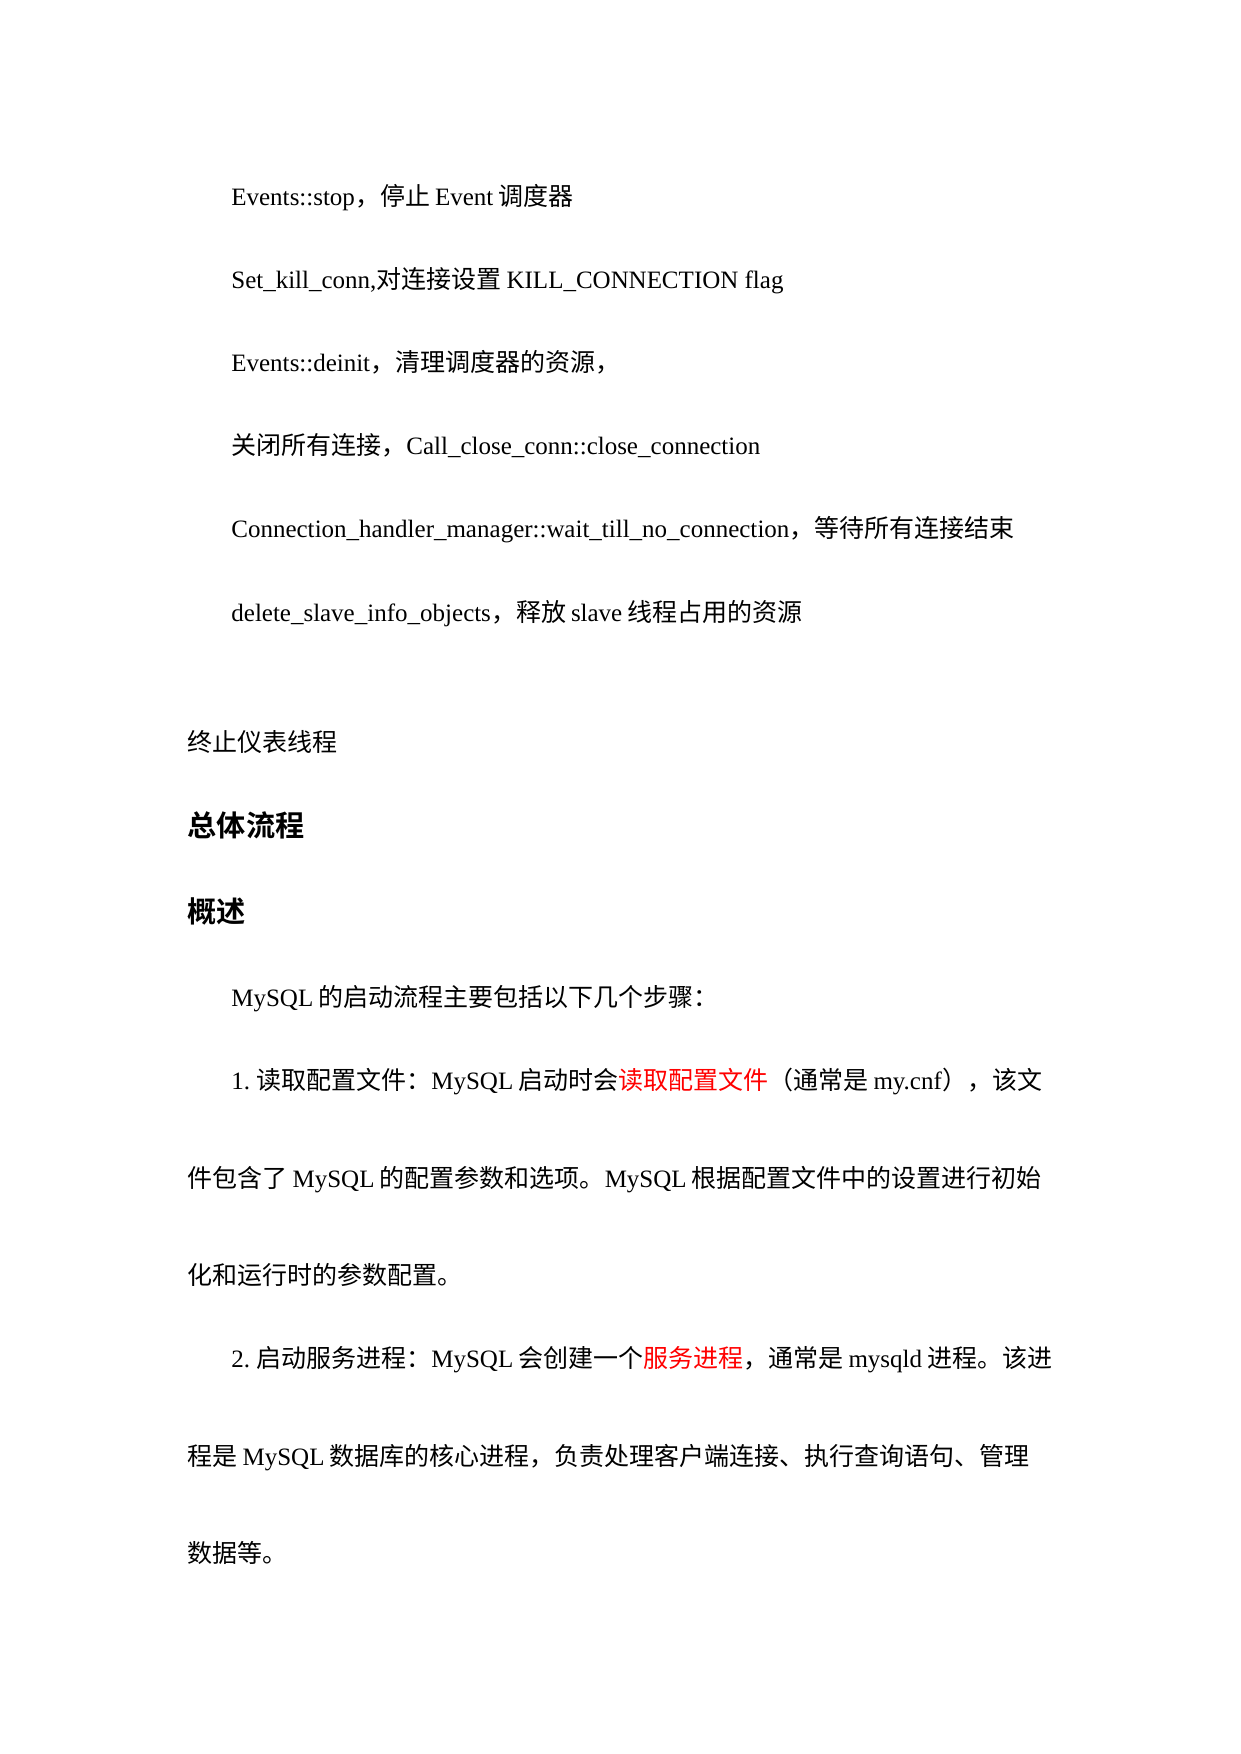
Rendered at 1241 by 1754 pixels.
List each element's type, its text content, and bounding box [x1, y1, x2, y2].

text delete_slave_info_objects，释放slave线程占用的资源 [187, 578, 1053, 643]
text 1. 读取配置文件：MySQL启动时会读取配置文件（通常是my.cnf），该文件包含了MySQL的配置参数和选项。MySQL根据配置文件中的设置进行初始化和运行时的参数配置。 [187, 1046, 1053, 1306]
text MySQL 的启动流程主要包括以下几个步骤： [187, 963, 1053, 1028]
subtitle 概述 [187, 877, 1053, 942]
text Connection_handler_manager::wait_till_no_connection，等待所有连接结束 [187, 494, 1053, 559]
text Events::deinit，清理调度器的资源， [187, 328, 1053, 393]
text 关闭所有连接，Call_close_conn::close_connection [187, 411, 1053, 476]
subtitle 总体流程 [187, 791, 1053, 856]
text Events::stop，停止Event调度器 [187, 162, 1053, 227]
text 2. 启动服务进程：MySQL会创建一个服务进程，通常是mysqld进程。该进程是MySQL数据库的核心进程，负责处理客户端连接、执行查询语句、管理数据等。 [187, 1324, 1053, 1584]
text Set_kill_conn,对连接设置KILL_CONNECTION flag [187, 245, 1053, 310]
text 终止仪表线程 [187, 708, 1053, 773]
